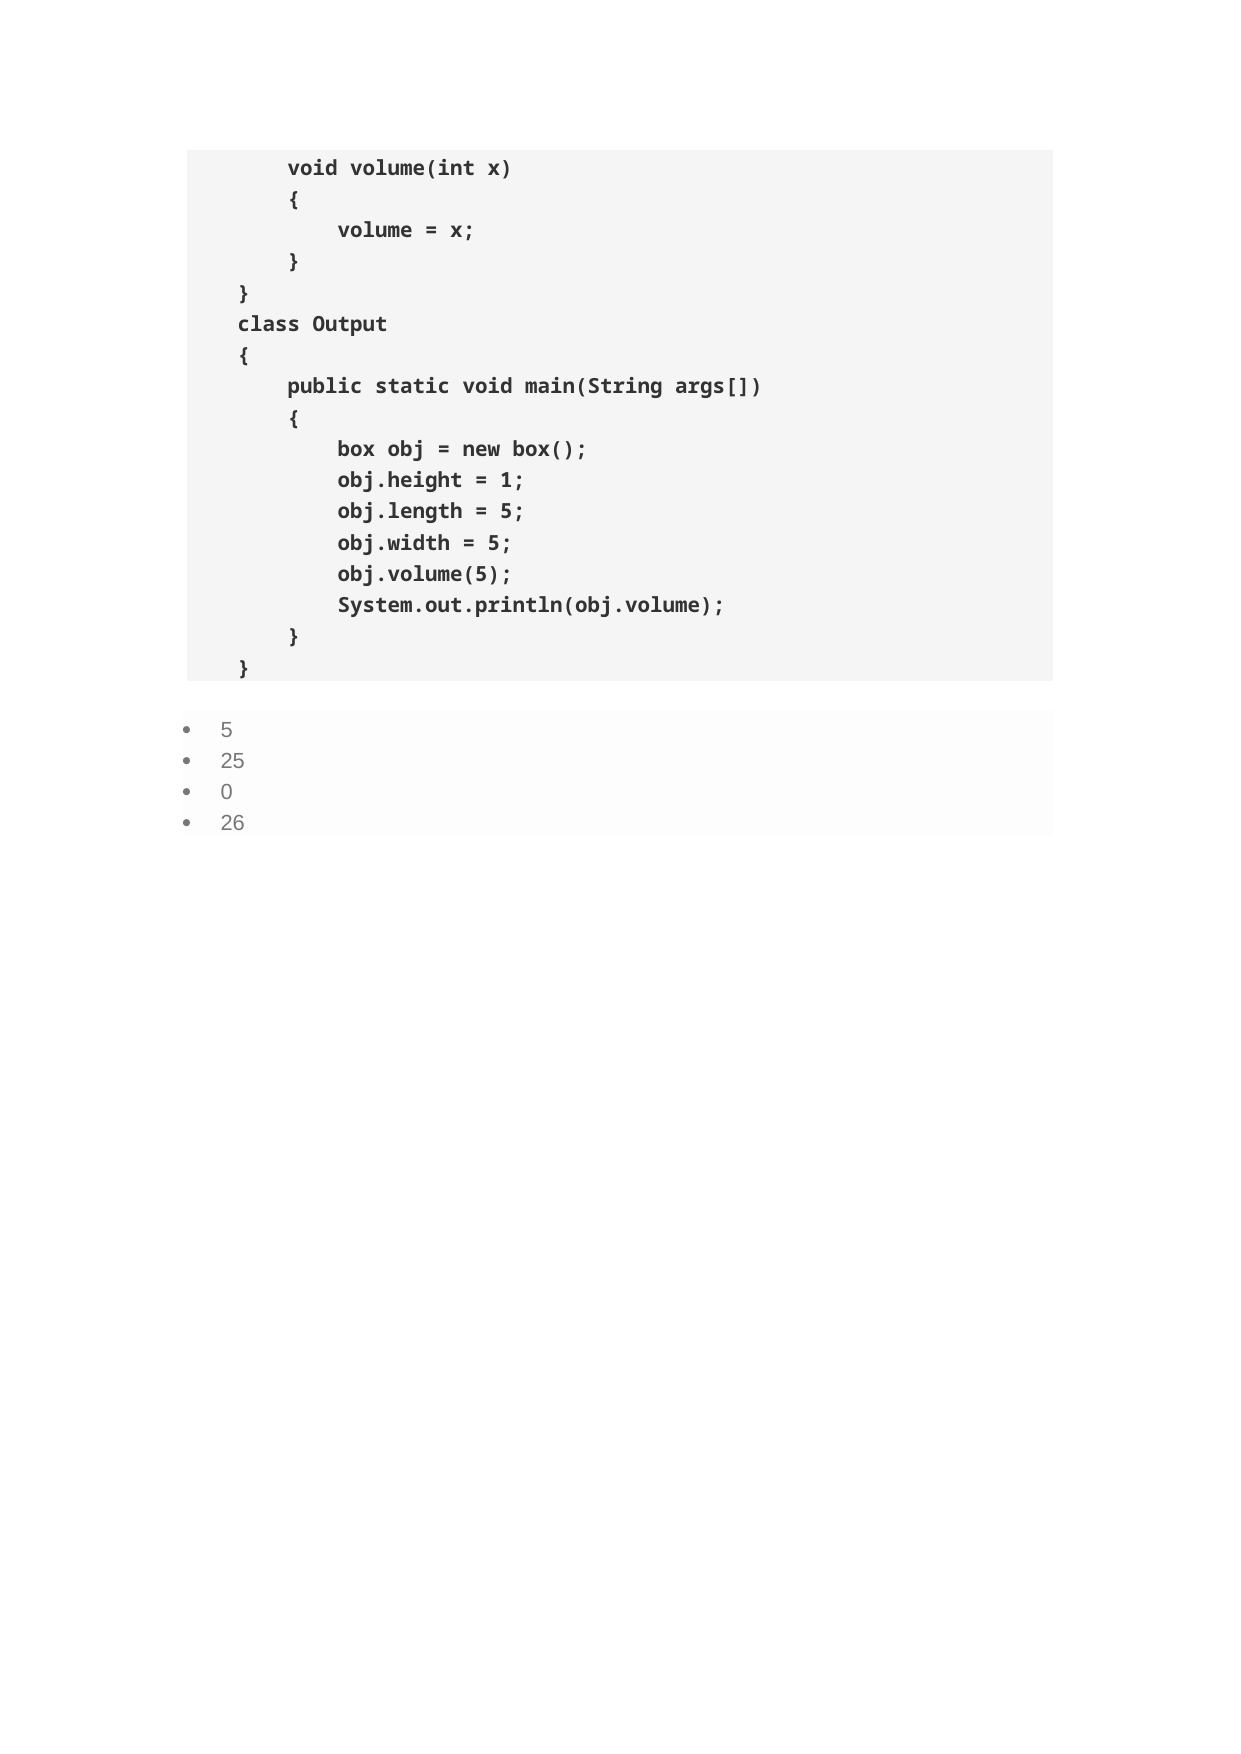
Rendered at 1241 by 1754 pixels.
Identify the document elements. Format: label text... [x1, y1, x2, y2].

text obj.width = 5; [187, 525, 1053, 556]
text public static void main(String args[]) [187, 369, 1053, 400]
text } [187, 619, 1053, 650]
text } [187, 275, 1053, 306]
text } [187, 244, 1053, 275]
list 26 [183, 804, 1053, 835]
text { [187, 400, 1053, 431]
text { [187, 337, 1053, 369]
text box obj = new box(); [187, 431, 1053, 462]
text volume = x; [187, 212, 1053, 244]
text obj.length = 5; [187, 494, 1053, 525]
text System.out.println(obj.volume); [187, 587, 1053, 619]
list 25 [183, 742, 1053, 773]
text class Output [187, 306, 1053, 337]
text obj.height = 1; [187, 462, 1053, 494]
text obj.volume(5); [187, 556, 1053, 587]
list 0 [183, 773, 1053, 804]
text { [187, 181, 1053, 212]
list 5 [183, 710, 1053, 742]
text } [187, 650, 1053, 681]
text void volume(int x) [187, 150, 1053, 181]
